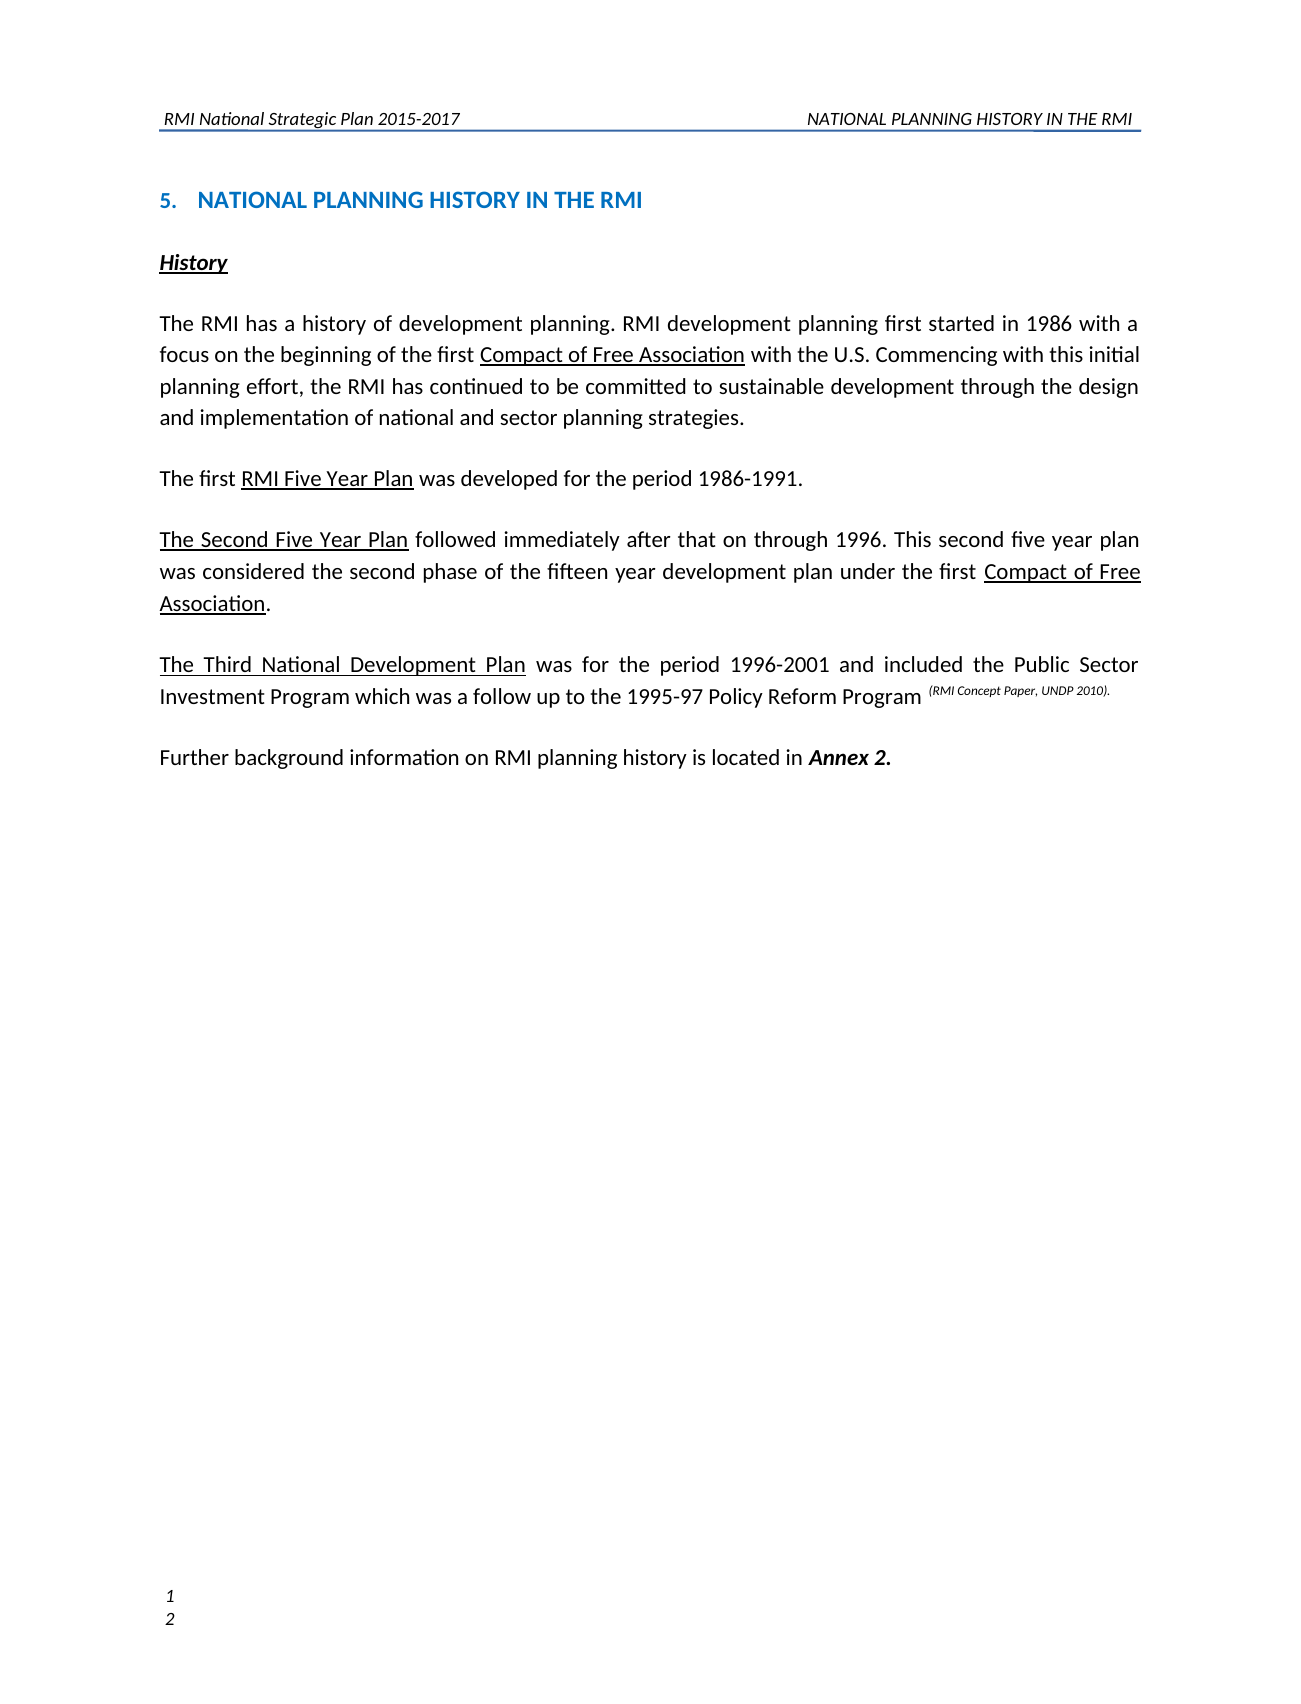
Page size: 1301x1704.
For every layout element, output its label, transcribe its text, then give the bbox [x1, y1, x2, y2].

text The RMI has a history of development planning. RMI development planning first started in 1986 with a focus on the beginning of the first Compact of Free Association with the U.S. Commencing with this initial planning effort, the RMI has continued to be committed to sustainable development through the design and implementation of national and sector planning strategies. [159, 309, 1141, 431]
subtitle NATIONAL PLANNING HISTORY IN THE RMI [159, 184, 1141, 215]
text The Third National Development Plan was for the period 1996-2001 and included the Public Sector Investment Program which was a follow up to the 1995-97 Policy Reform Program (RMI Concept Paper, UNDP 2010). [159, 651, 1141, 710]
text Further background information on RMI planning history is located in Annex 2. [159, 743, 1141, 771]
text The first RMI Five Year Plan was developed for the period 1986-1991. [159, 464, 1141, 492]
text The Second Five Year Plan followed immediately after that on through 1996. This second five year plan was considered the second phase of the fifteen year development plan under the first Compact of Free Association. [159, 525, 1141, 617]
subtitle History [159, 248, 1141, 276]
